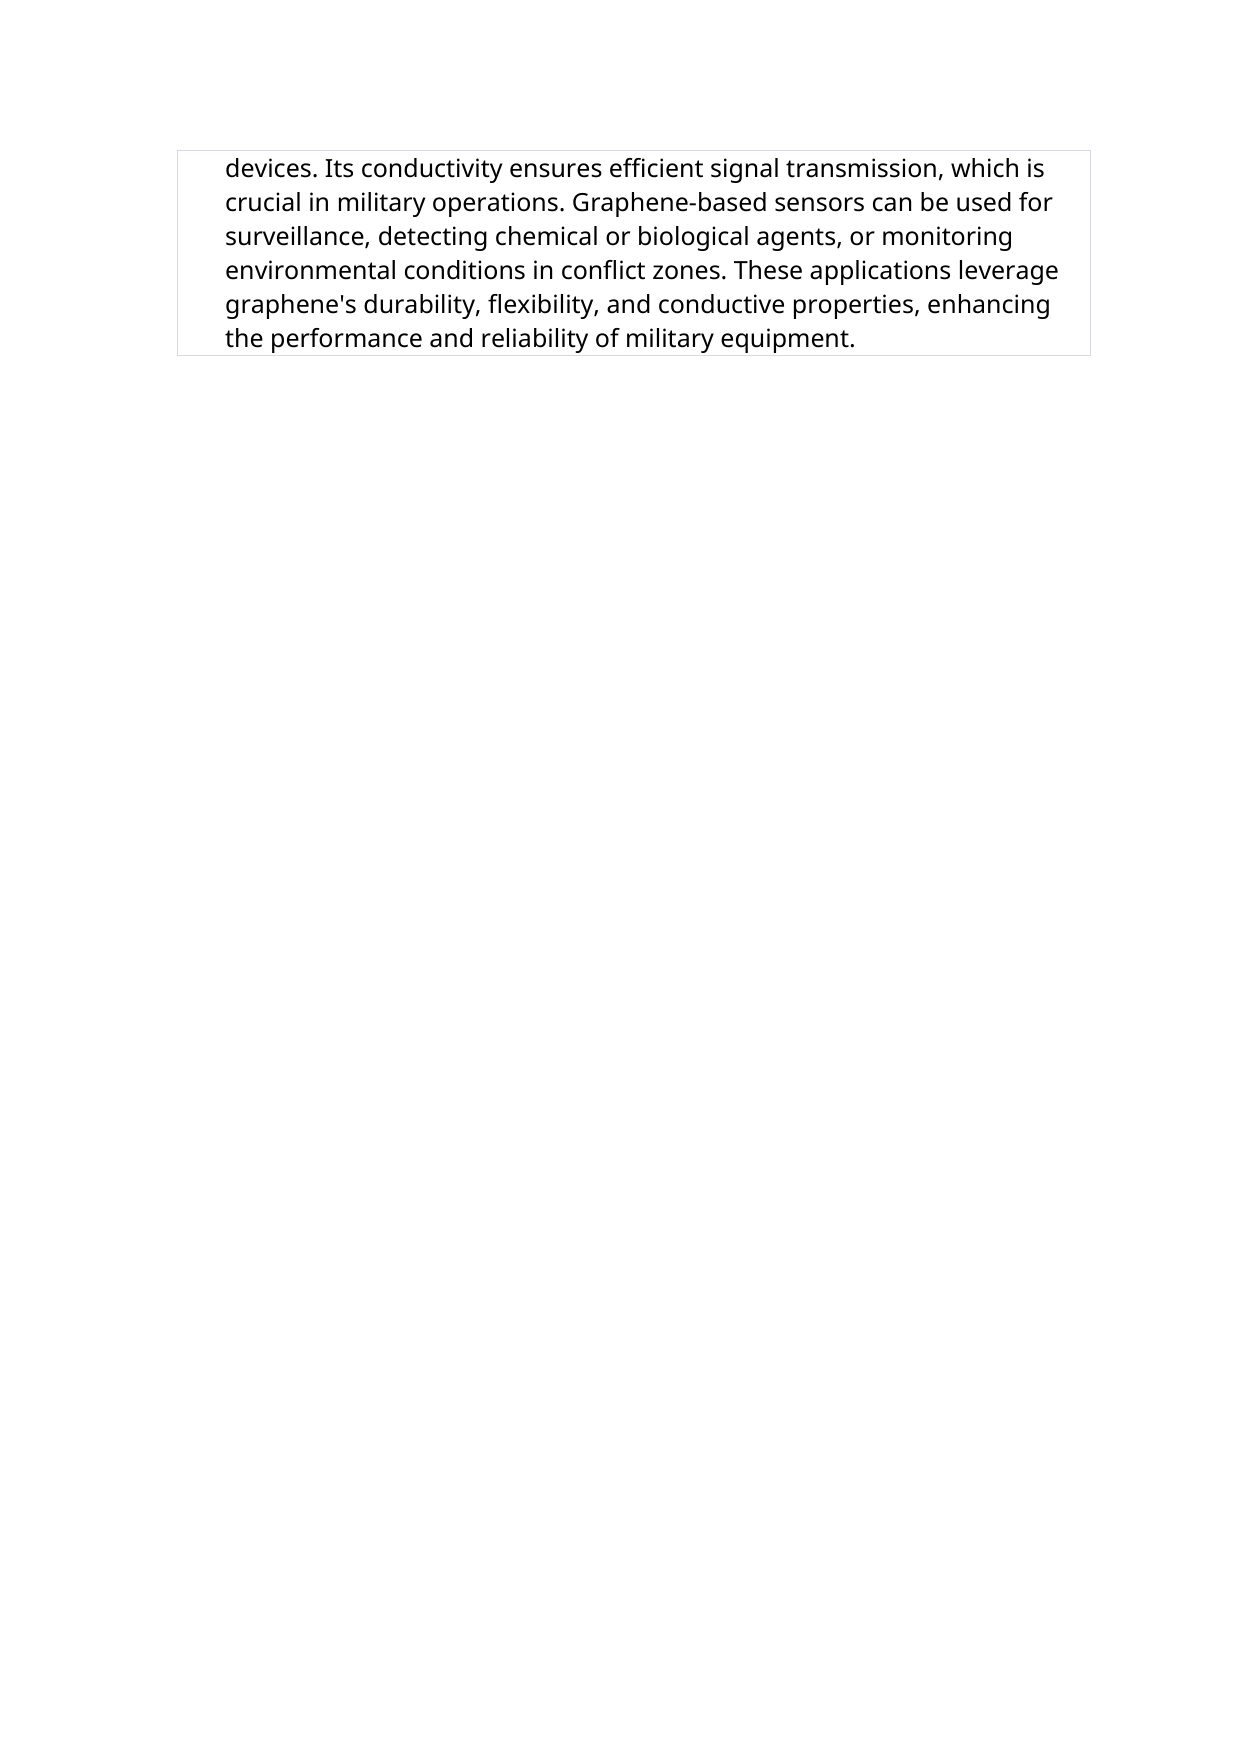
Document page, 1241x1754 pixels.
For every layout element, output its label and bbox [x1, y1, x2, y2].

list [178, 151, 1090, 355]
